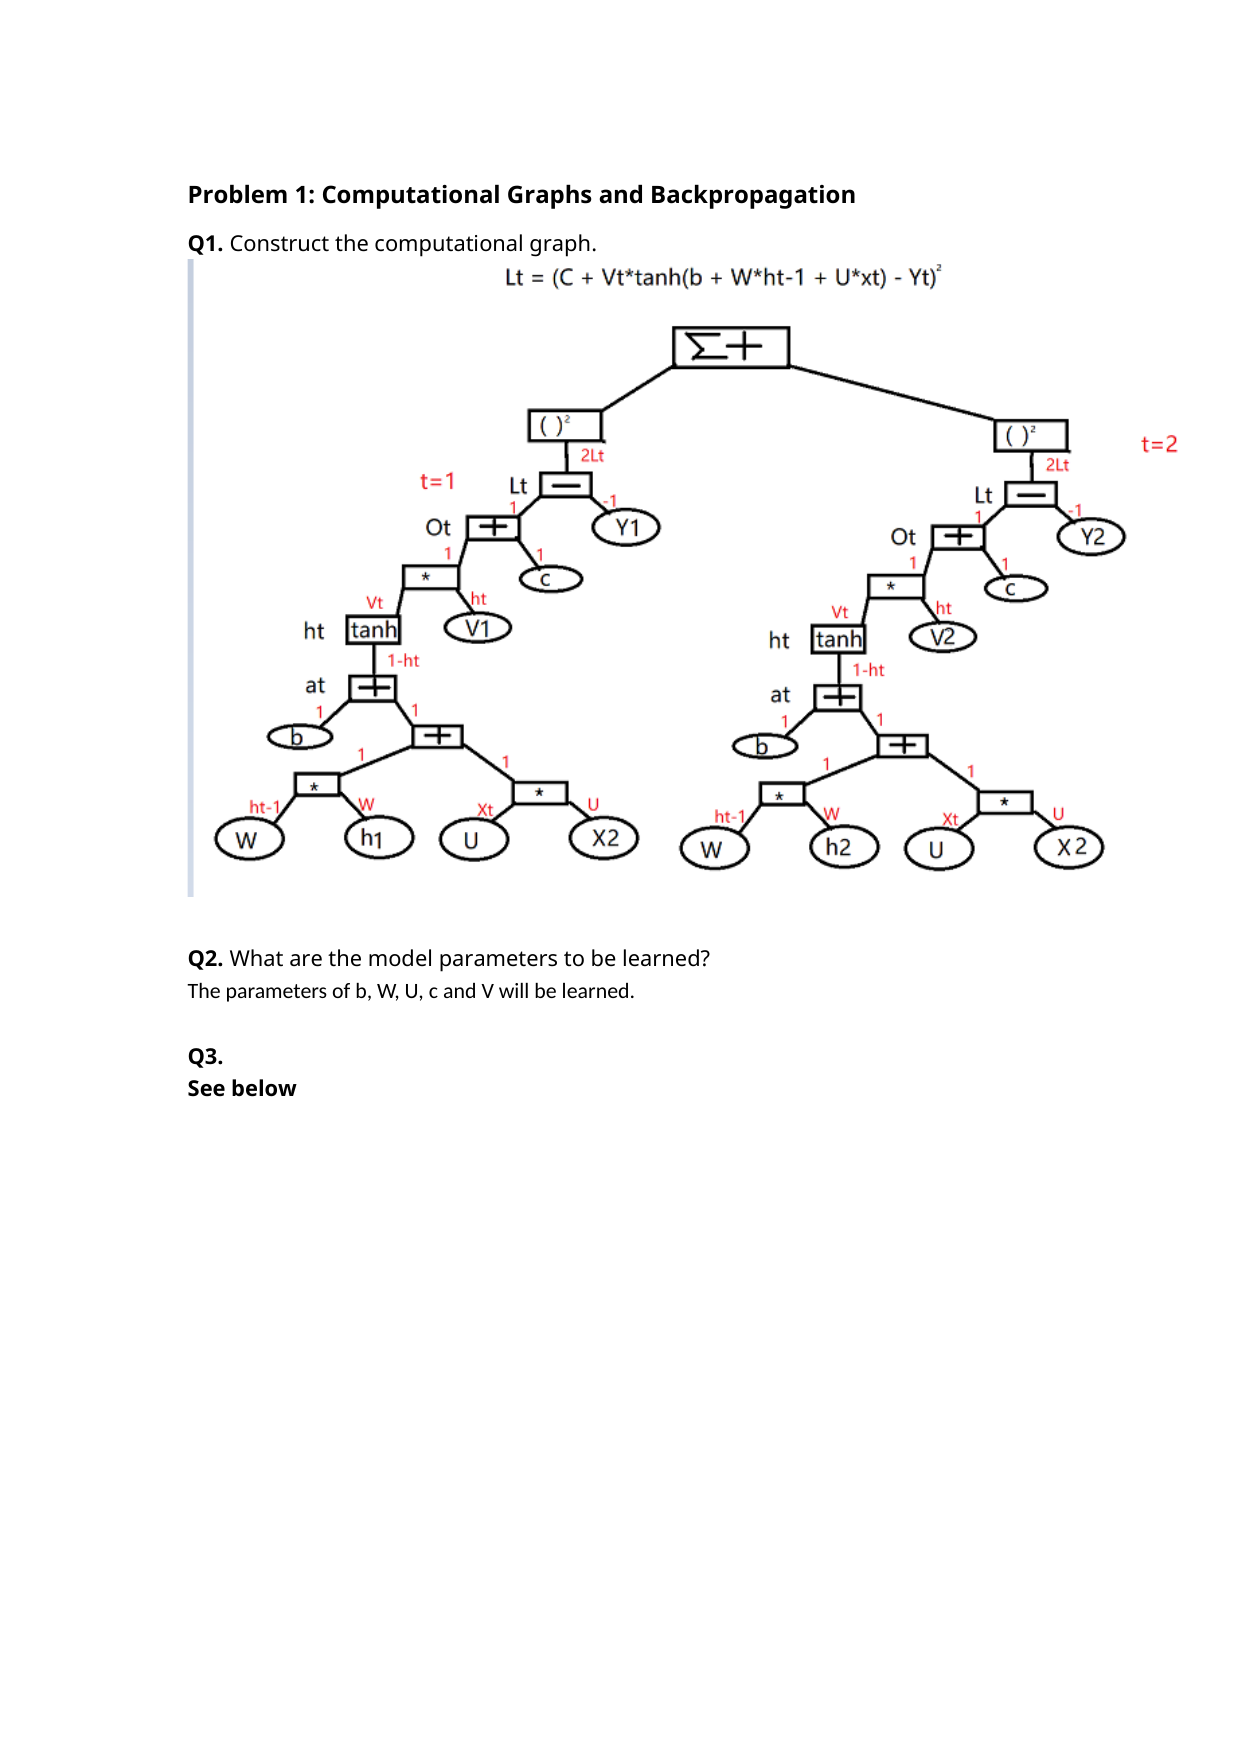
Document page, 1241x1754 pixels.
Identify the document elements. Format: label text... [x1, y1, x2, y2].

text Q3. [187, 1039, 1053, 1072]
text See below [187, 1072, 1053, 1104]
text Q1. Construct the computational graph. [187, 227, 1053, 259]
text Q2. What are the model parameters to be learned? [187, 942, 1053, 974]
picture [187, 259, 1210, 897]
text Problem 1: Computational Graphs and Backpropagation [187, 162, 1053, 227]
text The parameters of b, W, U, c and V will be learned. [187, 974, 1053, 1007]
